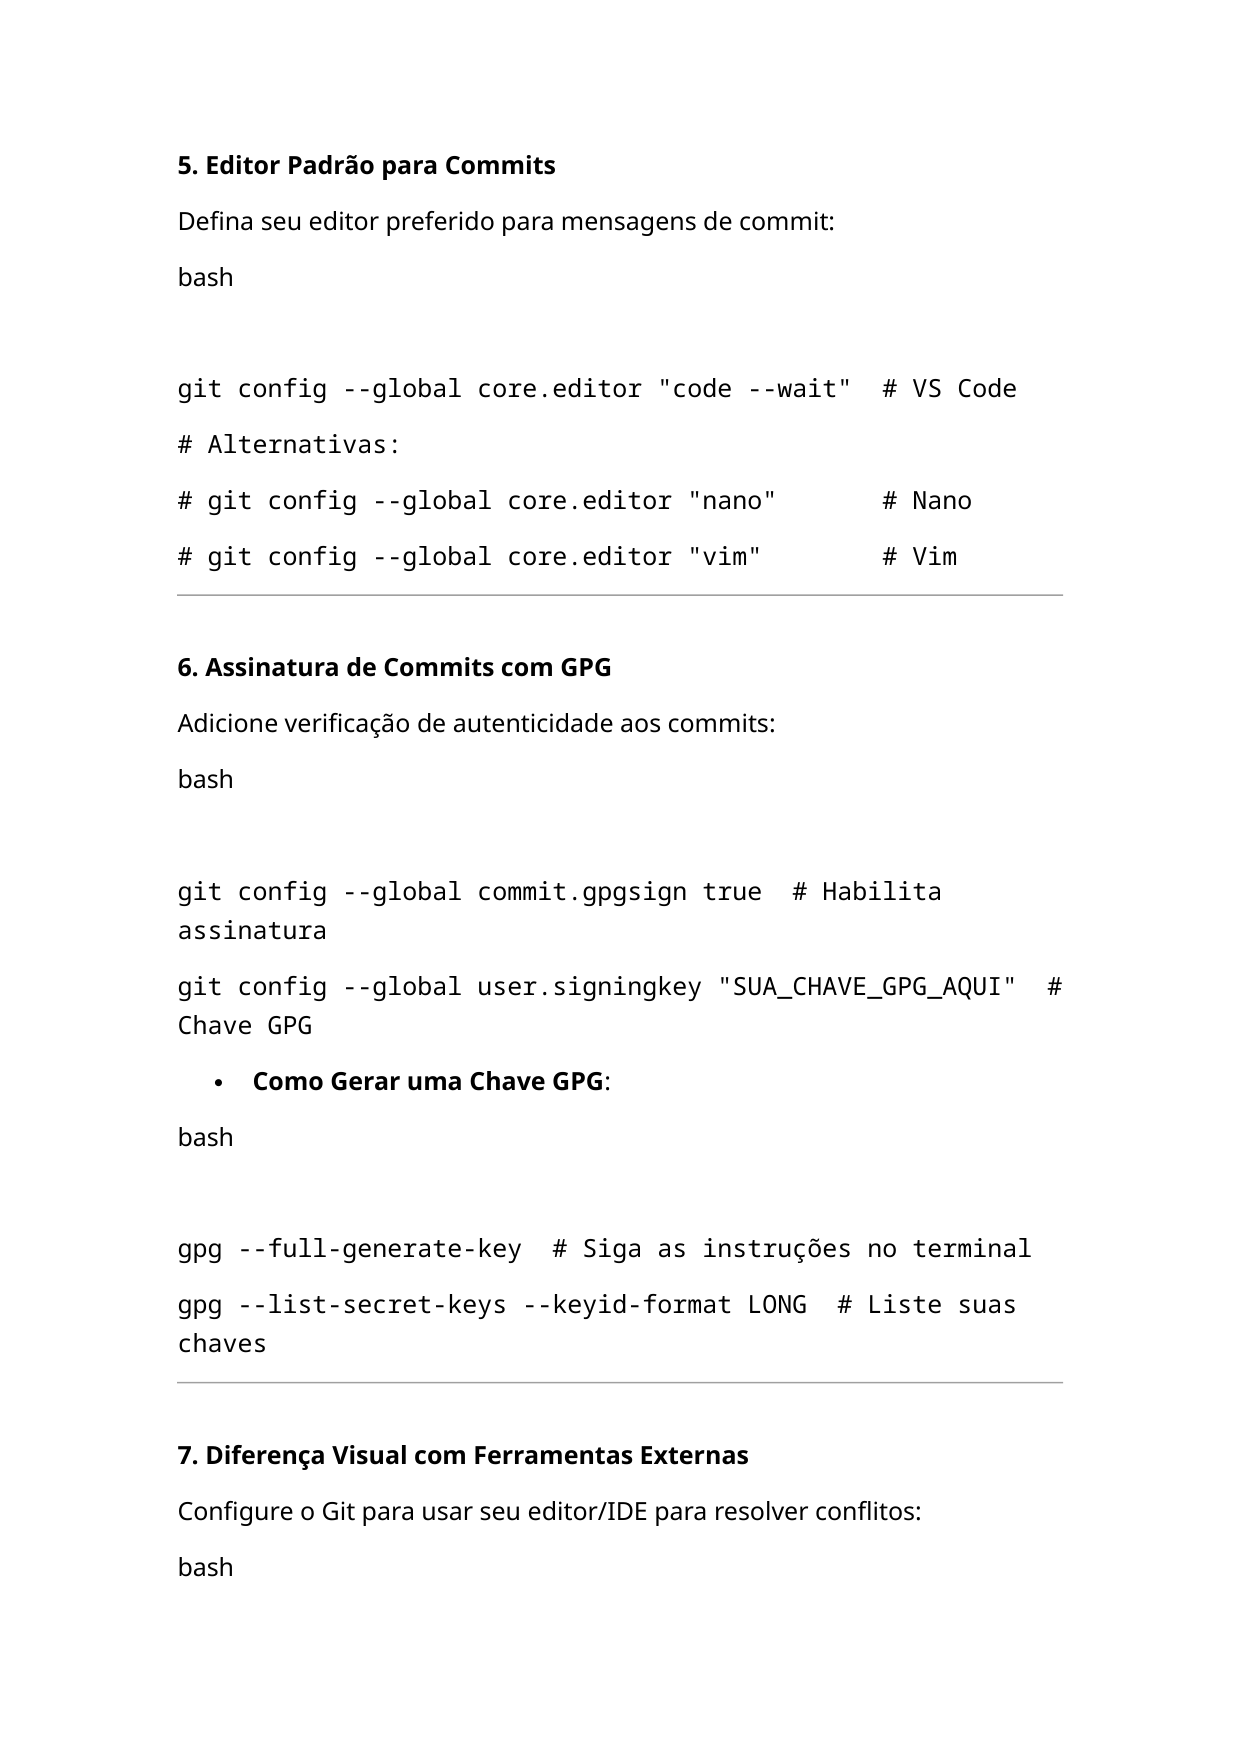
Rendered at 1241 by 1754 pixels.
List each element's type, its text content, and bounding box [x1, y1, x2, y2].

text # git config --global core.editor "vim" # Vim [177, 538, 1063, 572]
text Configure o Git para usar seu editor/IDE para resolver conflitos: [177, 1493, 1063, 1527]
text bash [177, 762, 1063, 796]
list Como Gerar uma Chave GPG: [215, 1063, 1063, 1097]
text gpg --full-generate-key # Siga as instruções no terminal [177, 1231, 1063, 1265]
text git config --global user.signingkey "SUA_CHAVE_GPG_AQUI" # Chave GPG [177, 968, 1063, 1042]
text 7. Diferença Visual com Ferramentas Externas [177, 1438, 1063, 1472]
text gpg --list-secret-keys --keyid-format LONG # Liste suas chaves [177, 1287, 1063, 1360]
text git config --global core.editor "code --wait" # VS Code [177, 371, 1063, 405]
text bash [177, 1119, 1063, 1153]
text # git config --global core.editor "nano" # Nano [177, 483, 1063, 517]
text 6. Assinatura de Commits com GPG [177, 650, 1063, 684]
text Adicione verificação de autenticidade aos commits: [177, 706, 1063, 740]
text # Alternativas: [177, 427, 1063, 461]
text bash [177, 1549, 1063, 1583]
text bash [177, 259, 1063, 293]
text git config --global commit.gpgsign true # Habilita assinatura [177, 873, 1063, 947]
text Defina seu editor preferido para mensagens de commit: [177, 203, 1063, 237]
text 5. Editor Padrão para Commits [177, 148, 1063, 182]
